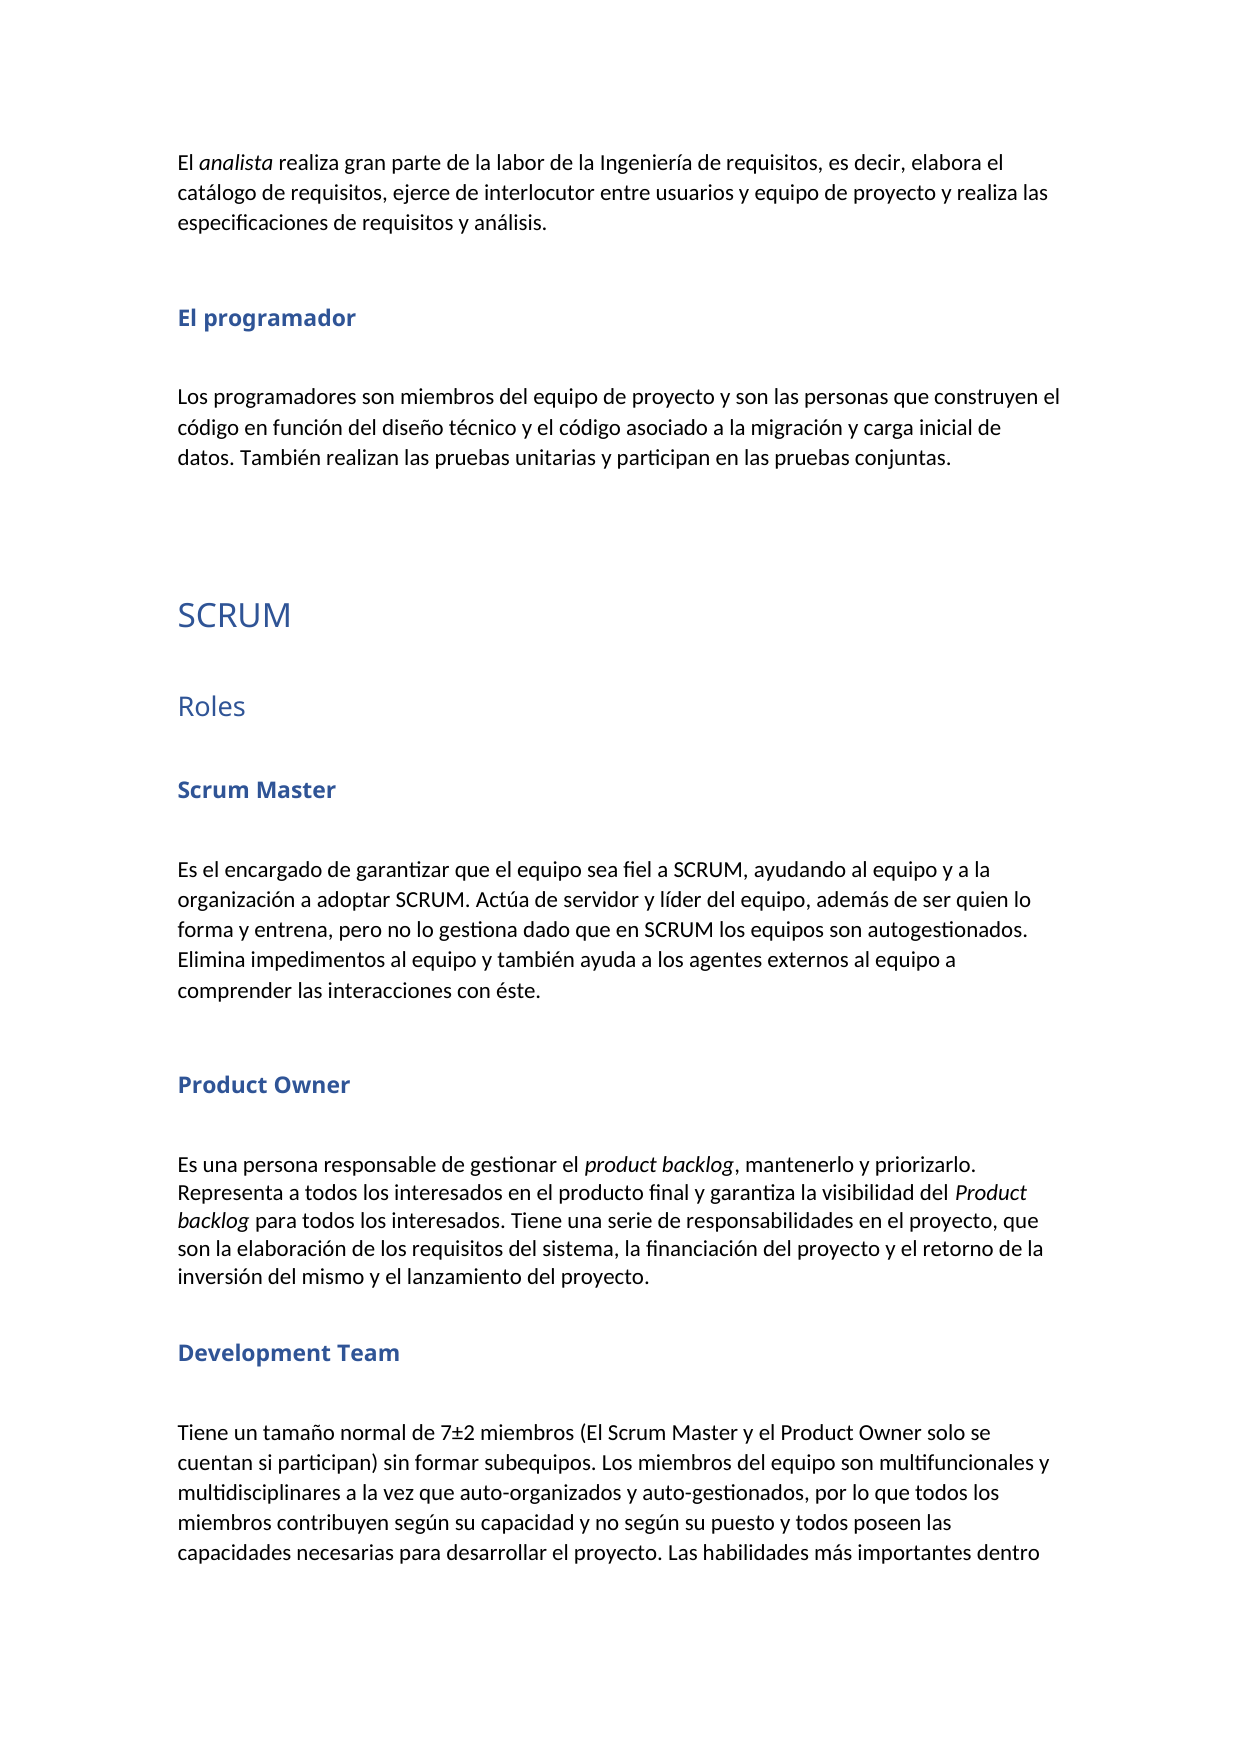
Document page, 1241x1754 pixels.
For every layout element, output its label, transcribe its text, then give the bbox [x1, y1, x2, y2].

subtitle SCRUM [177, 592, 1063, 637]
text El analista realiza gran parte de la labor de la Ingeniería de requisitos, es decir, elabora el catálogo de requisitos, ejerce de interlocutor entre usuarios y equipo de proyecto y realiza las especificaciones de requisitos y análisis. [177, 148, 1063, 236]
subtitle Product Owner [177, 1069, 1063, 1101]
subtitle El programador [177, 302, 1063, 333]
subtitle Roles [177, 688, 1063, 724]
text Es el encargado de garantizar que el equipo sea fiel a SCRUM, ayudando al equipo y a la organización a adoptar SCRUM. Actúa de servidor y líder del equipo, además de ser quien lo forma y entrena, pero no lo gestiona dado que en SCRUM los equipos son autogestionados. Elimina impedimentos al equipo y también ayuda a los agentes externos al equipo a comprender las interacciones con éste. [177, 855, 1063, 1004]
text Es una persona responsable de gestionar el product backlog, mantenerlo y priorizarlo. Representa a todos los interesados en el producto final y garantiza la visibilidad del Product backlog para todos los interesados. Tiene una serie de responsabilidades en el proyecto, que son la elaboración de los requisitos del sistema, la financiación del proyecto y el retorno de la inversión del mismo y el lanzamiento del proyecto. [177, 1150, 1063, 1290]
subtitle Development Team [177, 1337, 1063, 1368]
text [177, 1418, 1063, 1567]
subtitle Scrum Master [177, 774, 1063, 806]
text Los programadores son miembros del equipo de proyecto y son las personas que construyen el código en función del diseño técnico y el código asociado a la migración y carga inicial de datos. También realizan las pruebas unitarias y participan en las pruebas conjuntas. [177, 382, 1063, 471]
